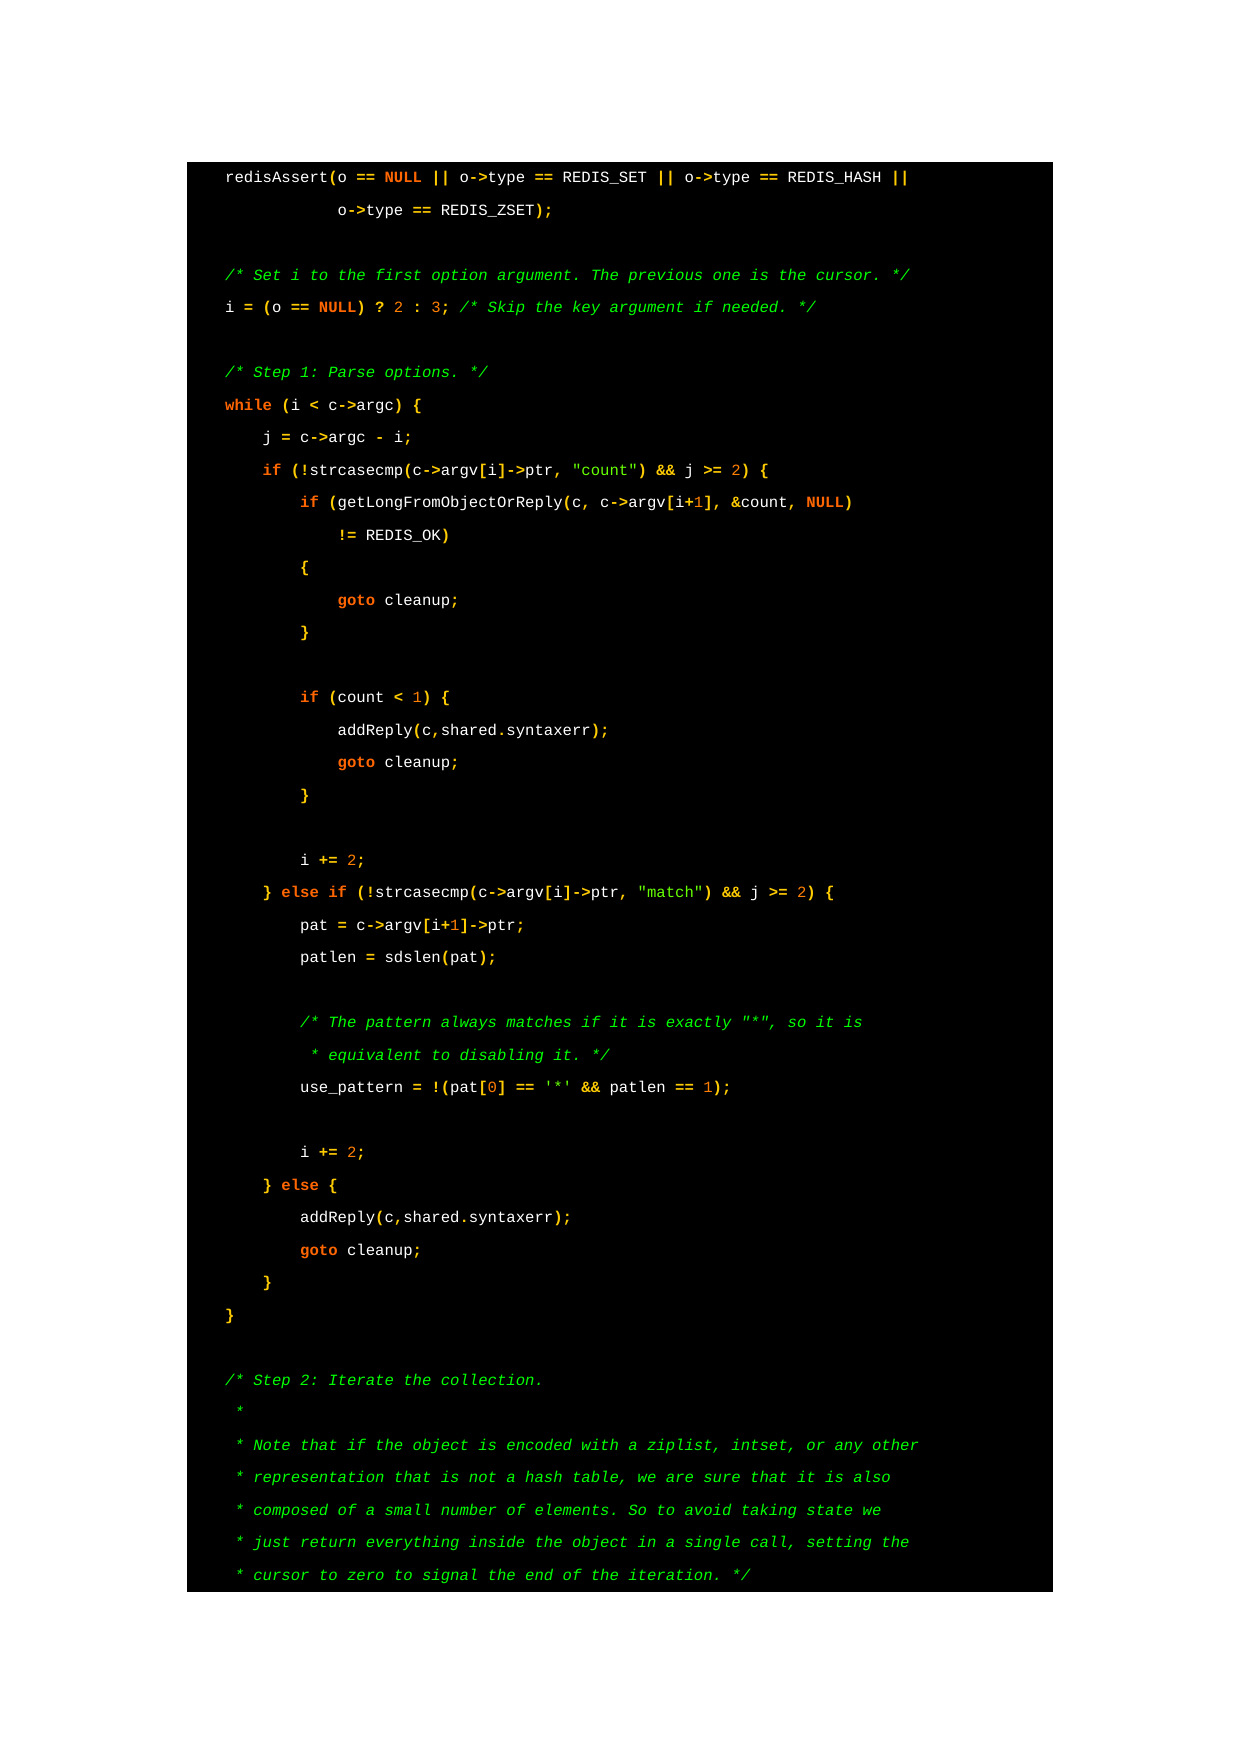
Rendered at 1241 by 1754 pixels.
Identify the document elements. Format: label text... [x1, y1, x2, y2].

text while (i < c->argc) { [187, 389, 1053, 422]
text redisAssert(o == NULL || o->type == REDIS_SET || o->type == REDIS_HASH || [187, 162, 1053, 194]
text != REDIS_OK) [187, 519, 1053, 552]
text } [187, 779, 1053, 812]
text * composed of a small number of elements. So to avoid taking state we [187, 1494, 1053, 1527]
text i += 2; [187, 1137, 1053, 1169]
text if (getLongFromObjectOrReply(c, c->argv[i+1], &count, NULL) [187, 487, 1053, 519]
text } [187, 1299, 1053, 1332]
text goto cleanup; [187, 747, 1053, 779]
text patlen = sdslen(pat); [187, 942, 1053, 974]
text * equivalent to disabling it. */ [187, 1039, 1053, 1072]
text i += 2; [187, 844, 1053, 877]
text { [187, 552, 1053, 584]
text /* The pattern always matches if it is exactly "*", so it is [187, 1007, 1053, 1039]
text i = (o == NULL) ? 2 : 3; /* Skip the key argument if needed. */ [187, 292, 1053, 324]
text /* Step 1: Parse options. */ [187, 357, 1053, 389]
text } [187, 617, 1053, 649]
text j = c->argc - i; [187, 422, 1053, 454]
text addReply(c,shared.syntaxerr); [187, 714, 1053, 747]
text /* Step 2: Iterate the collection. [187, 1364, 1053, 1397]
text goto cleanup; [187, 584, 1053, 617]
text * Note that if the object is encoded with a ziplist, intset, or any other [187, 1429, 1053, 1462]
text } else { [187, 1169, 1053, 1202]
text * cursor to zero to signal the end of the iteration. */ [187, 1559, 1053, 1592]
text if (count < 1) { [187, 682, 1053, 714]
text * [187, 1397, 1053, 1429]
text } else if (!strcasecmp(c->argv[i]->ptr, "match") && j >= 2) { [187, 877, 1053, 909]
text use_pattern = !(pat[0] == '*' && patlen == 1); [187, 1072, 1053, 1104]
text if (!strcasecmp(c->argv[i]->ptr, "count") && j >= 2) { [187, 454, 1053, 487]
text } [187, 1267, 1053, 1299]
text /* Set i to the first option argument. The previous one is the cursor. */ [187, 259, 1053, 292]
text * just return everything inside the object in a single call, setting the [187, 1527, 1053, 1559]
text pat = c->argv[i+1]->ptr; [187, 909, 1053, 942]
text goto cleanup; [187, 1234, 1053, 1267]
text addReply(c,shared.syntaxerr); [187, 1202, 1053, 1234]
text o->type == REDIS_ZSET); [187, 194, 1053, 227]
text * representation that is not a hash table, we are sure that it is also [187, 1462, 1053, 1494]
